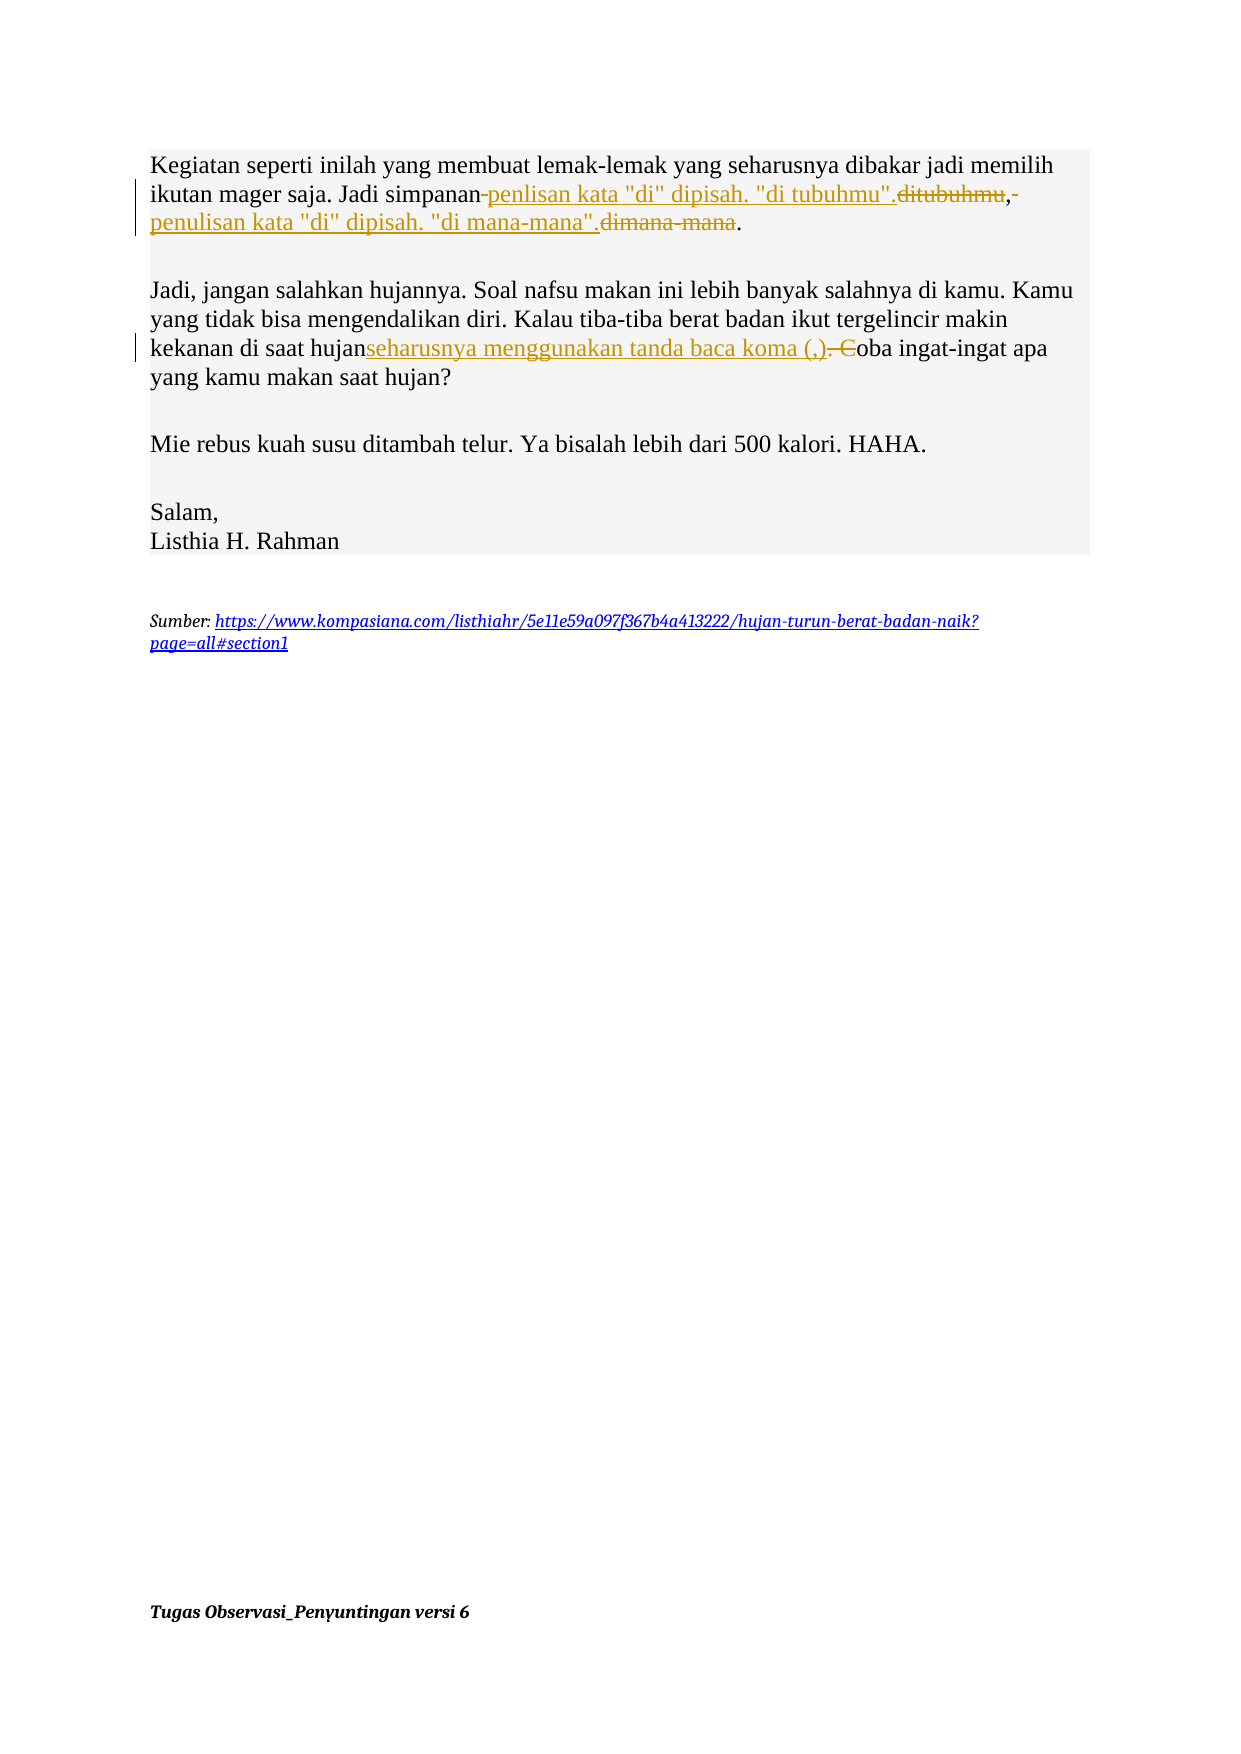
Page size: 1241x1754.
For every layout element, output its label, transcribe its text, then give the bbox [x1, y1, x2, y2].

text Mie rebus kuah susu ditambah telur. Ya bisalah lebih dari 500 kalori. HAHA. [150, 429, 1090, 458]
text Sumber: https://www.kompasiana.com/listhiahr/5e11e59a097f367b4a413222/hujan-turun-berat-badan-naik?page=all#section1 [150, 611, 1090, 654]
text Jadi, jangan salahkan hujannya. Soal nafsu makan ini lebih banyak salahnya di kamu. Kamu yang tidak bisa mengendalikan diri. Kalau tiba-tiba berat badan ikut tergelincir makin kekanan di saat hujanoba ingat-ingat apa yang kamu makan saat hujan? [150, 275, 1090, 390]
text Salam, Listhia H. Rahman [150, 497, 1090, 555]
text Kegiatan seperti inilah yang membuat lemak-lemak yang seharusnya dibakar jadi memilih ikutan mager saja. Jadi simpanan,. [150, 150, 1090, 236]
